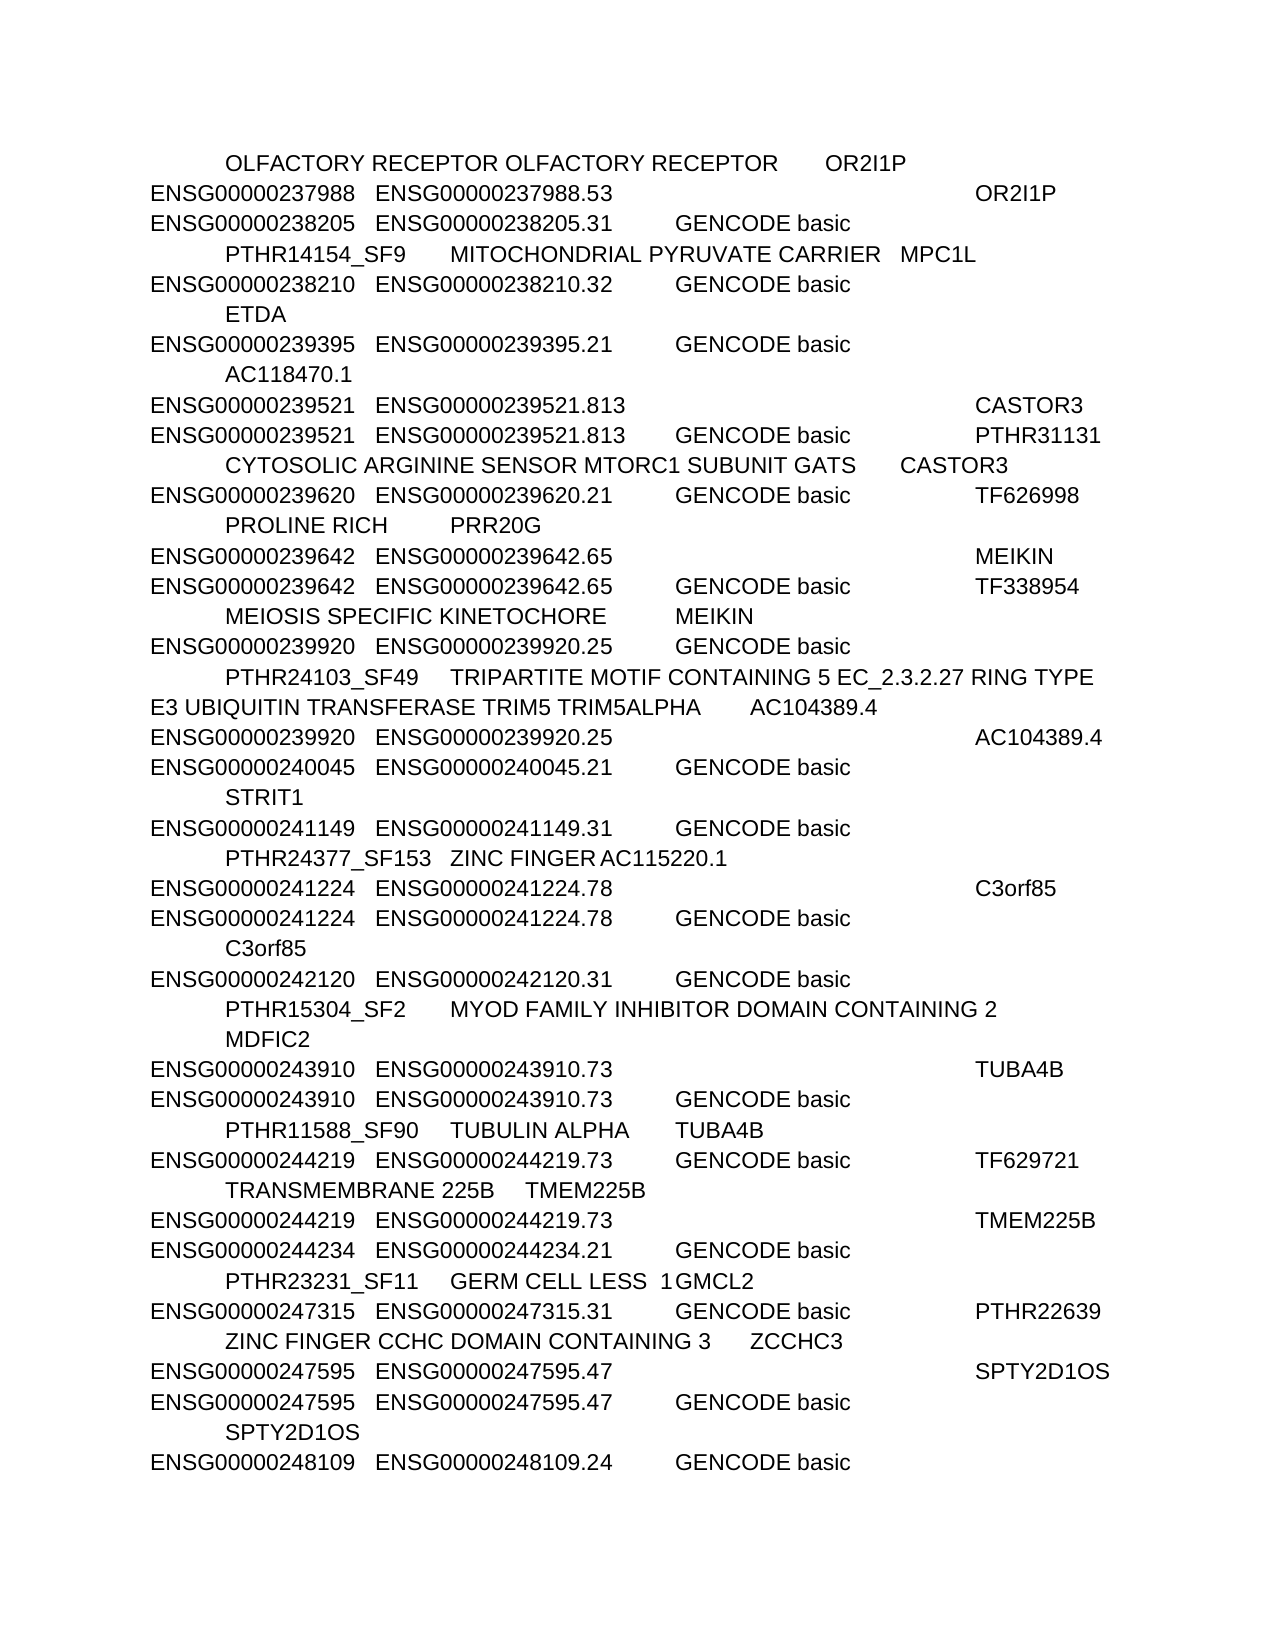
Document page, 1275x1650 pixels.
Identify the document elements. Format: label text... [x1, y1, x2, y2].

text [150, 1449, 1125, 1475]
text ENSG00000243910 ENSG00000243910.7 3 GENCODE basic PTHR11588_SF90 TUBULIN ALPHA TUBA4B [150, 1086, 1125, 1143]
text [150, 150, 1125, 176]
text ENSG00000247315 ENSG00000247315.3 1 GENCODE basic PTHR22639 ZINC FINGER CCHC DOMAIN CONTAINING 3 ZCCHC3 [150, 1298, 1125, 1354]
text ENSG00000244219 ENSG00000244219.7 3 GENCODE basic TF629721 TRANSMEMBRANE 225B TMEM225B [150, 1147, 1125, 1203]
text ENSG00000237988 ENSG00000237988.5 3 OR2I1P [150, 180, 1125, 207]
text ENSG00000240045 ENSG00000240045.2 1 GENCODE basic STRIT1 [150, 754, 1125, 811]
text ENSG00000247595 ENSG00000247595.4 7 GENCODE basic SPTY2D1OS [150, 1388, 1125, 1445]
text ENSG00000239642 ENSG00000239642.6 5 GENCODE basic TF338954 MEIOSIS SPECIFIC KINETOCHORE MEIKIN [150, 573, 1125, 629]
text ENSG00000239920 ENSG00000239920.2 5 GENCODE basic PTHR24103_SF49 TRIPARTITE MOTIF CONTAINING 5 EC_2.3.2.27 RING TYPE E3 UBIQUITIN TRANSFERASE TRIM5 TRIM5ALPHA AC104389.4 [150, 633, 1125, 720]
text ENSG00000241224 ENSG00000241224.7 8 C3orf85 [150, 875, 1125, 901]
text ENSG00000242120 ENSG00000242120.3 1 GENCODE basic PTHR15304_SF2 MYOD FAMILY INHIBITOR DOMAIN CONTAINING 2 MDFIC2 [150, 966, 1125, 1052]
text ENSG00000239521 ENSG00000239521.8 13 CASTOR3 [150, 392, 1125, 418]
text ENSG00000239920 ENSG00000239920.2 5 AC104389.4 [150, 724, 1125, 750]
text ENSG00000239642 ENSG00000239642.6 5 MEIKIN [150, 543, 1125, 569]
text ENSG00000241224 ENSG00000241224.7 8 GENCODE basic C3orf85 [150, 905, 1125, 962]
text ENSG00000239395 ENSG00000239395.2 1 GENCODE basic AC118470.1 [150, 331, 1125, 388]
text ENSG00000244234 ENSG00000244234.2 1 GENCODE basic PTHR23231_SF11 GERM CELL LESS 1 GMCL2 [150, 1237, 1125, 1294]
text ENSG00000244219 ENSG00000244219.7 3 TMEM225B [150, 1207, 1125, 1234]
text ENSG00000241149 ENSG00000241149.3 1 GENCODE basic PTHR24377_SF153 ZINC FINGER AC115220.1 [150, 814, 1125, 871]
text ENSG00000243910 ENSG00000243910.7 3 TUBA4B [150, 1056, 1125, 1083]
text ENSG00000247595 ENSG00000247595.4 7 SPTY2D1OS [150, 1358, 1125, 1385]
text ENSG00000238210 ENSG00000238210.3 2 GENCODE basic ETDA [150, 271, 1125, 327]
text ENSG00000239620 ENSG00000239620.2 1 GENCODE basic TF626998 PROLINE RICH PRR20G [150, 482, 1125, 539]
text ENSG00000238205 ENSG00000238205.3 1 GENCODE basic PTHR14154_SF9 MITOCHONDRIAL PYRUVATE CARRIER MPC1L [150, 210, 1125, 267]
text ENSG00000239521 ENSG00000239521.8 13 GENCODE basic PTHR31131 CYTOSOLIC ARGININE SENSOR MTORC1 SUBUNIT GATS CASTOR3 [150, 422, 1125, 478]
